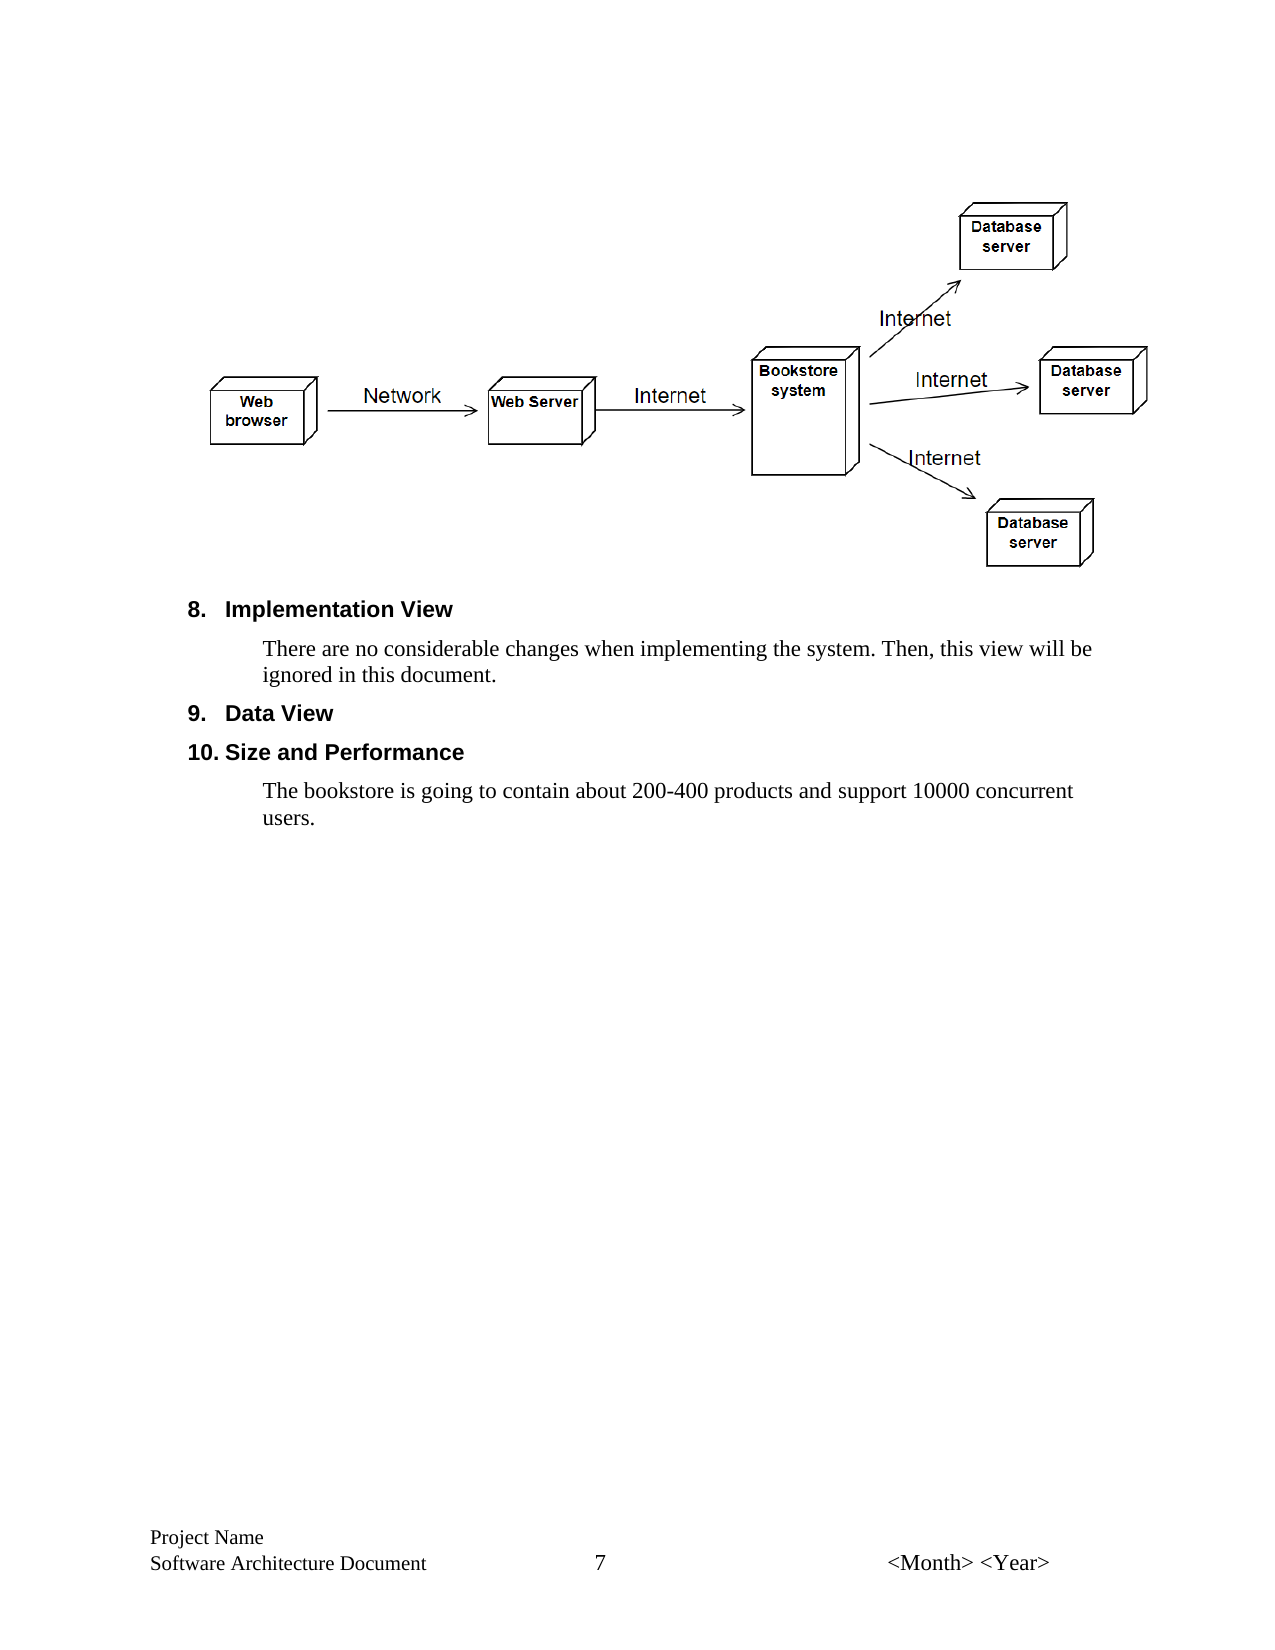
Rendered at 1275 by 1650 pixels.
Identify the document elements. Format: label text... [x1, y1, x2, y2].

text The bookstore is going to contain about 200-400 products and support 10000 concurrent users. [262, 778, 1125, 830]
subtitle Data View [187, 700, 1125, 726]
text There are no considerable changes when implementing the system. Then, this view will be ignored in this document. [262, 635, 1125, 687]
picture [187, 150, 1163, 584]
subtitle Size and Performance [187, 739, 1125, 765]
subtitle Implementation View [187, 596, 1125, 622]
